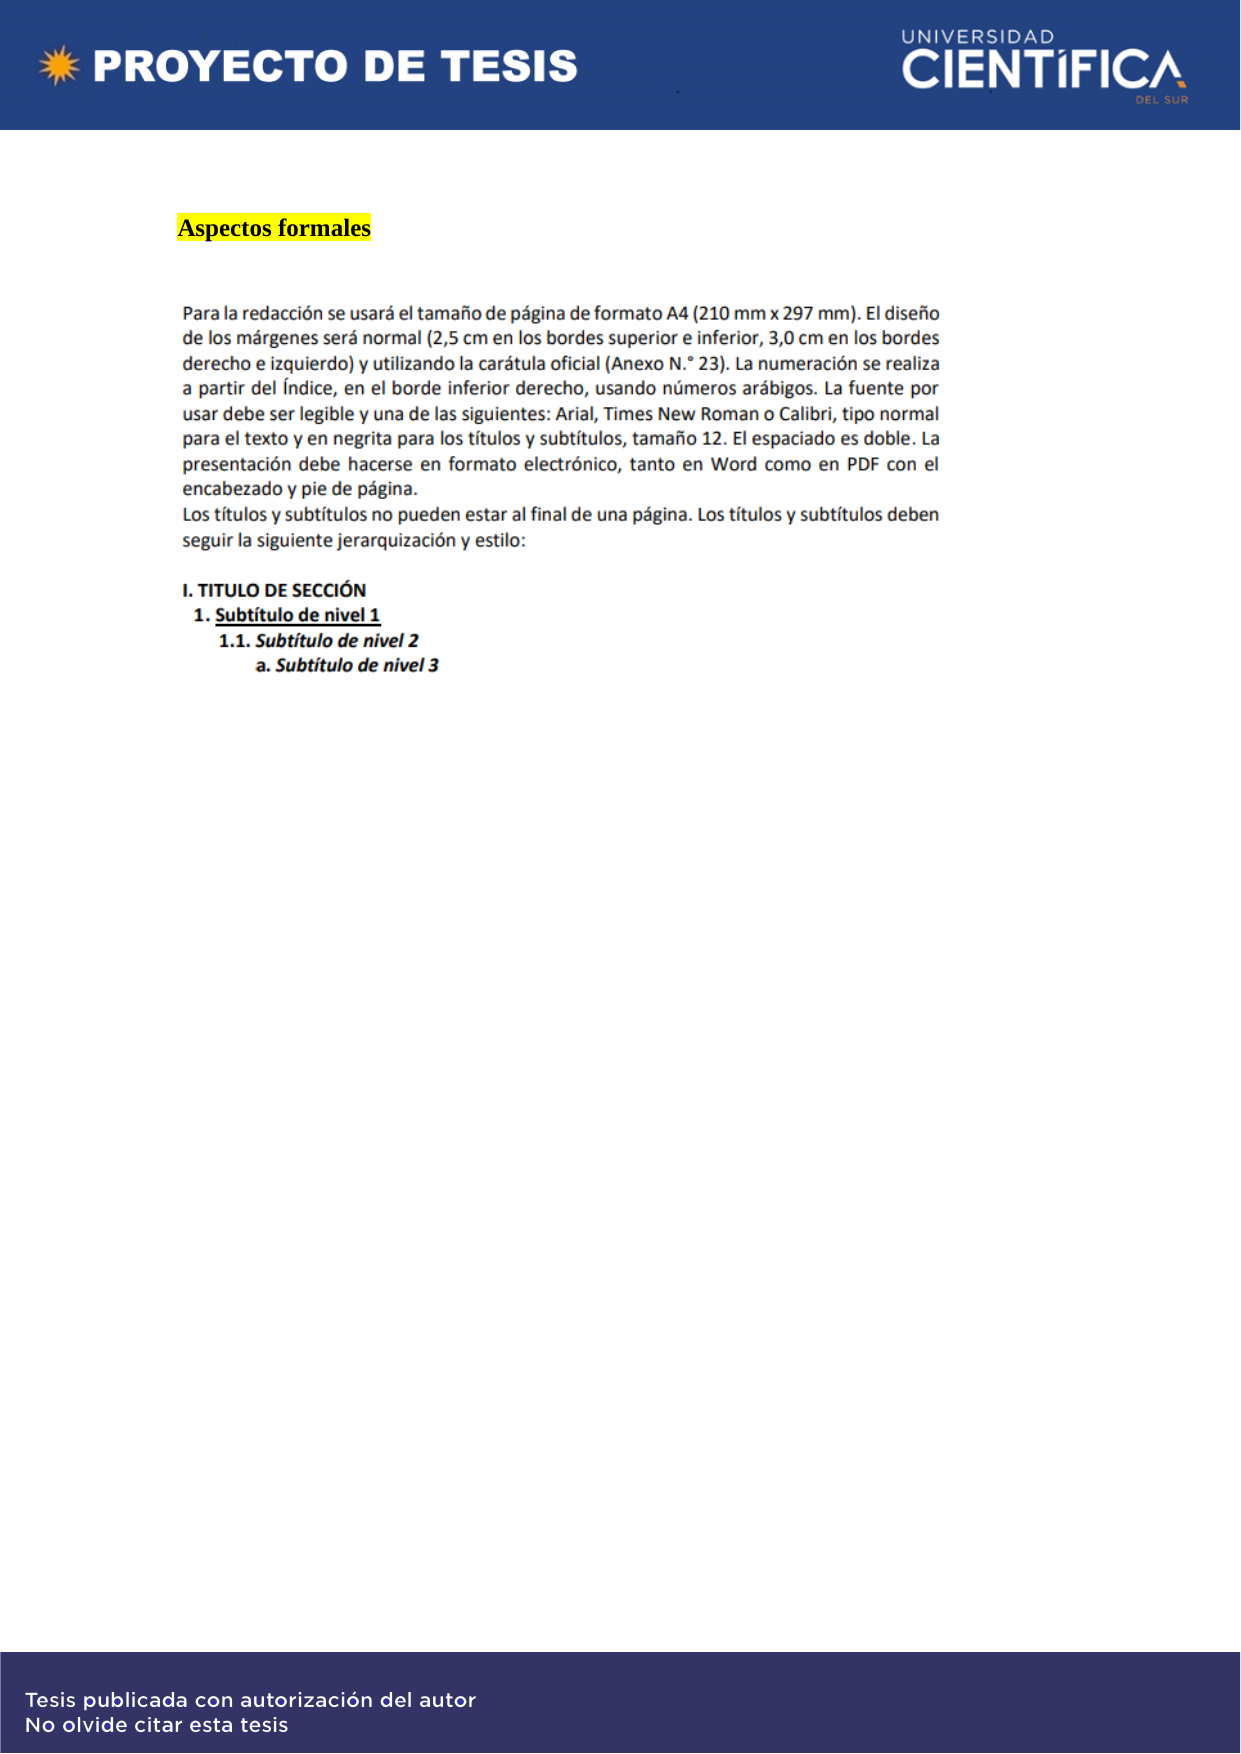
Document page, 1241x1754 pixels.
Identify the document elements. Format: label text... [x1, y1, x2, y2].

picture [0, 1652, 1241, 1753]
picture [0, 0, 1241, 130]
picture [177, 303, 948, 682]
text Aspectos formales [177, 210, 1063, 241]
